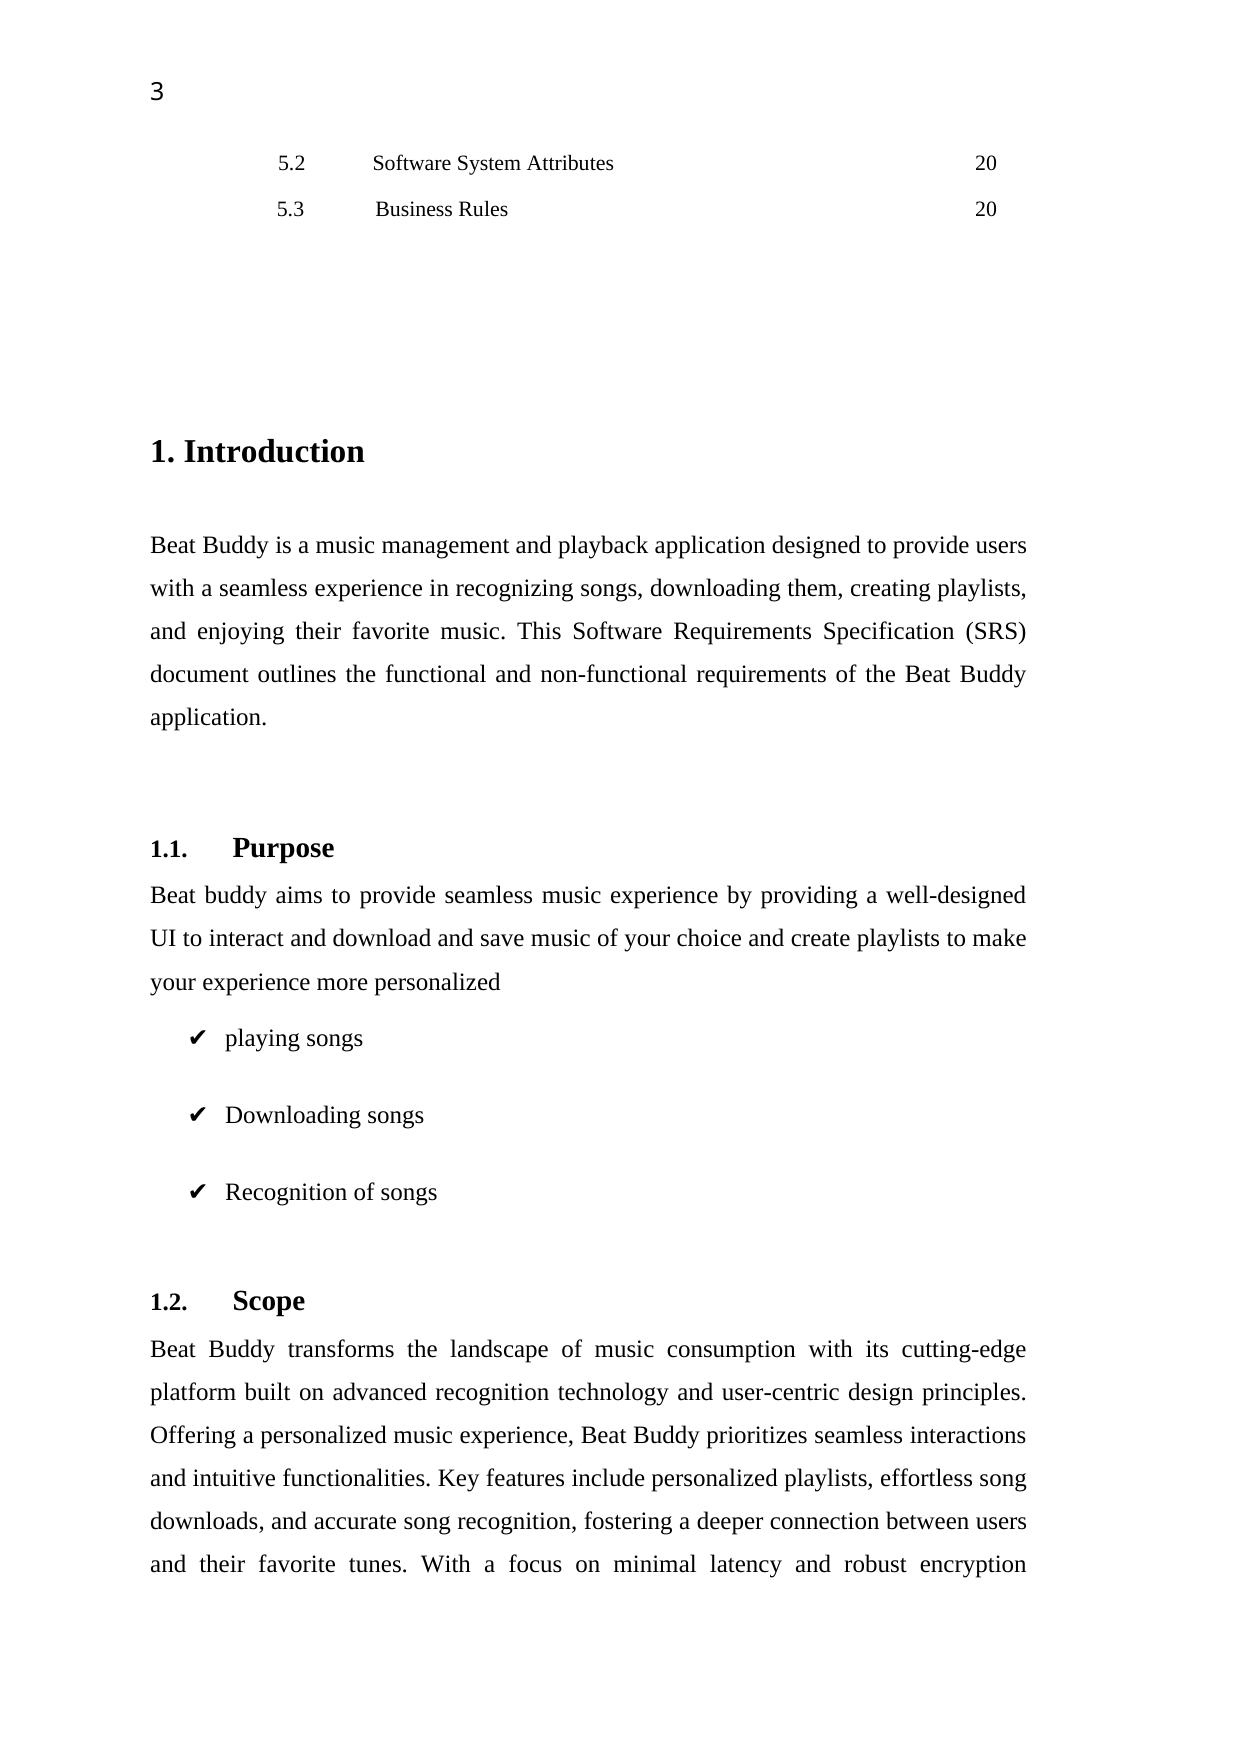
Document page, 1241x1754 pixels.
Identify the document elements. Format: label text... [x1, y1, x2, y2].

text Beat Buddy is a music management and playback application designed to provide users with a seamless experience in recognizing songs, downloading them, creating playlists, and enjoying their favorite music. This Software Requirements Specification (SRS) document outlines the functional and non-functional requirements of the Beat Buddy application. [150, 530, 1028, 731]
text 5.3 Business Rules 20 [162, 196, 1090, 221]
text 5.2 Software System Attributes 20 [162, 150, 1090, 175]
text Beat buddy aims to provide seamless music experience by providing a well-designed UI to interact and download and save music of your choice and create playlists to make your experience more personalized [150, 880, 1028, 995]
list Recognition of songs [187, 1163, 1090, 1215]
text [150, 1334, 1028, 1578]
list playing songs [187, 1010, 1090, 1061]
list Scope [150, 1283, 1090, 1317]
list Purpose [150, 830, 1090, 864]
text 1. Introduction [150, 431, 1090, 469]
list Downloading songs [187, 1087, 1090, 1138]
